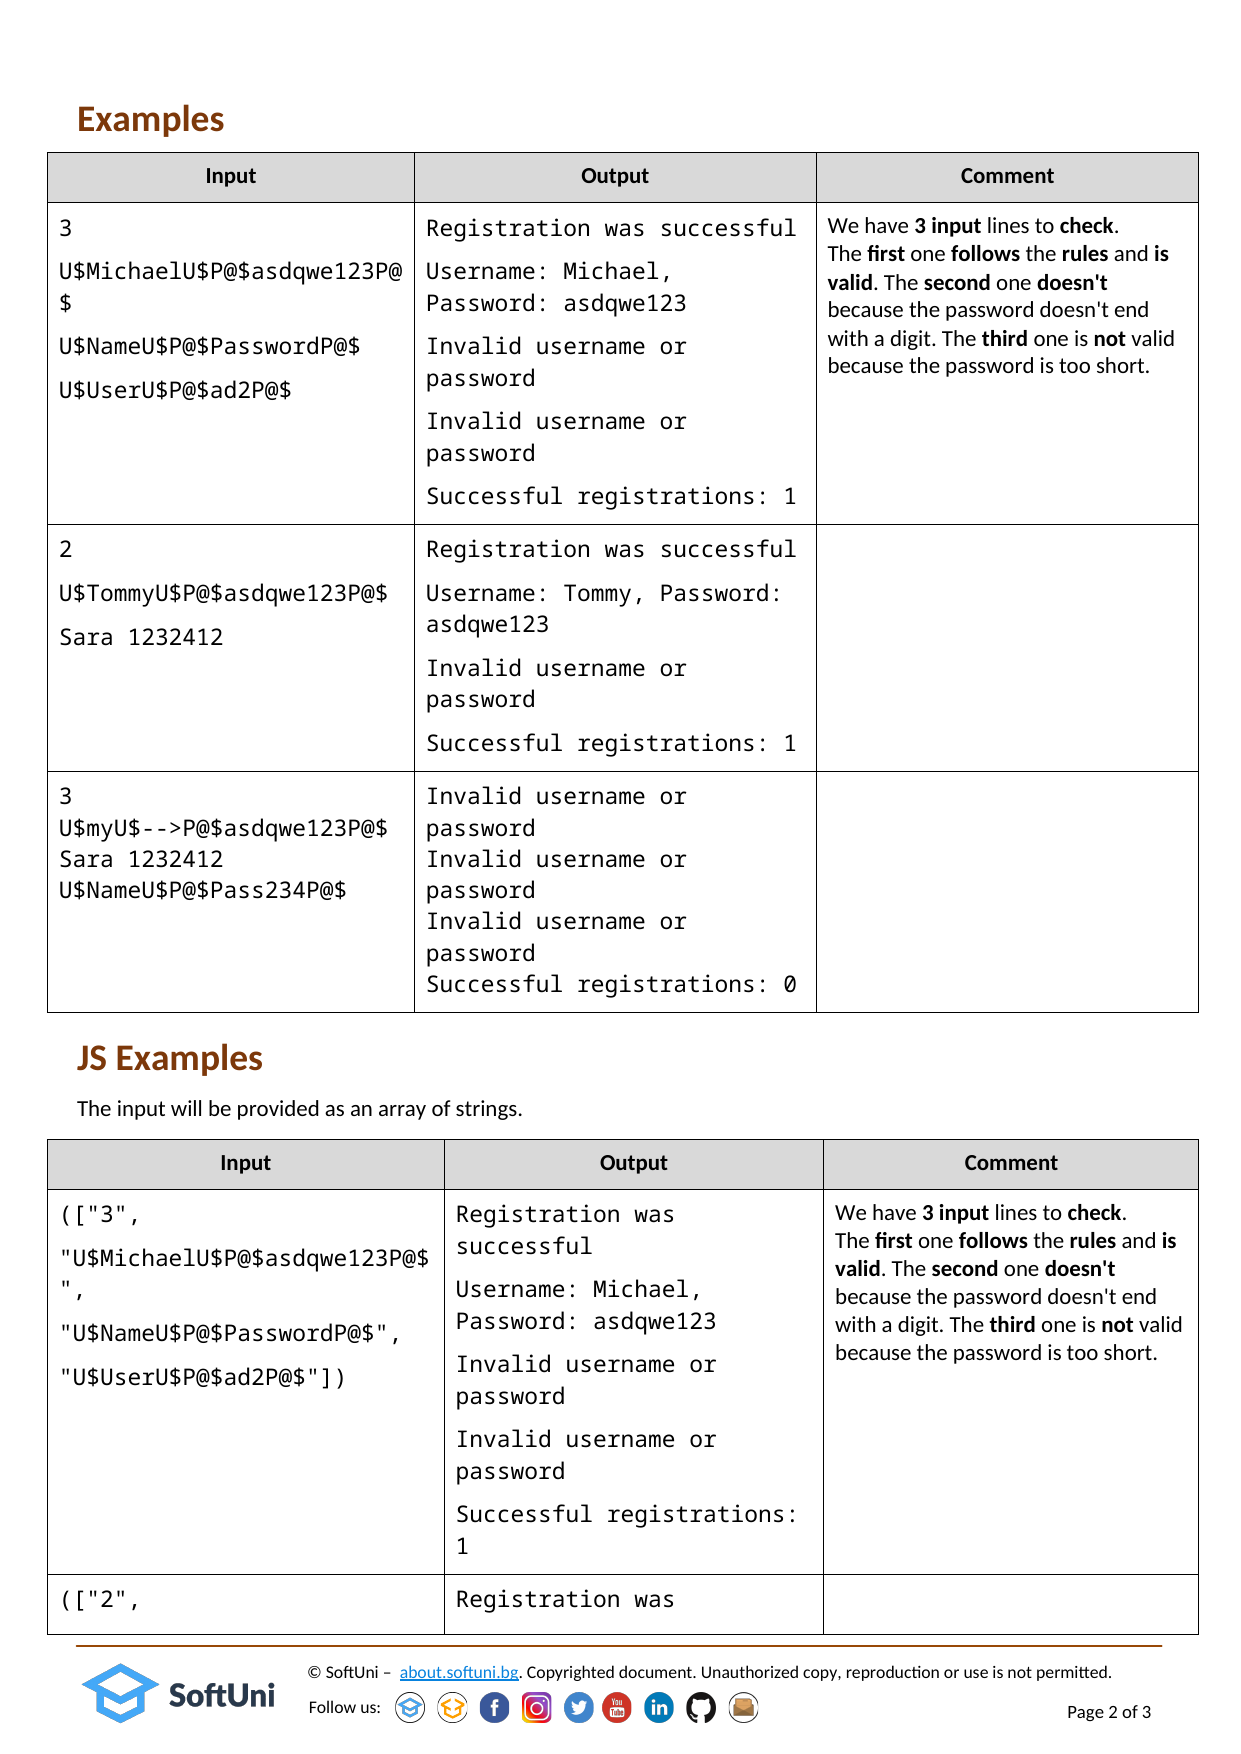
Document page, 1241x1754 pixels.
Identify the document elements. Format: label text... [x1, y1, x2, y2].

picture [728, 1692, 759, 1723]
picture [665, 1692, 674, 1701]
subtitle Examples [77, 95, 1163, 141]
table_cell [48, 1575, 444, 1634]
table_cell Registration was successful Username: Michael, Password: asdqwe123 Invalid username or password Invalid username or password Successful registrations: 1 [415, 203, 816, 524]
subtitle JS Examples [77, 1033, 1163, 1079]
table_cell (["3", "U$MichaelU$P@$asdqwe123P@$", "U$NameU$P@$PasswordP@$", "U$UserU$P@$ad2P@$"]) [48, 1190, 444, 1573]
table_header Comment [817, 153, 1198, 202]
picture [658, 1705, 667, 1714]
picture [395, 1692, 425, 1723]
picture [686, 1692, 716, 1723]
table_cell We have 3 input lines to check. The first one follows the rules and is valid. The second one doesn't because the password doesn't end with a digit. The third one is not valid because the password is too short. [824, 1190, 1198, 1573]
picture [644, 1692, 653, 1701]
picture [602, 1692, 632, 1723]
table_cell Registration was successful Username: Michael, Password: asdqwe123 Invalid username or password Invalid username or password Successful registrations: 1 [445, 1190, 823, 1573]
picture [437, 1692, 468, 1723]
table_header Output [445, 1140, 823, 1189]
picture [522, 1692, 552, 1723]
table_cell [824, 1575, 1198, 1634]
picture [644, 1714, 653, 1723]
table_cell Registration was successful Username: Tommy, Password: asdqwe123 Invalid username or password Successful registrations: 1 [415, 525, 816, 771]
table_cell 3 U$MichaelU$P@$asdqwe123P@$ U$NameU$P@$PasswordP@$ U$UserU$P@$ad2P@$ [48, 203, 414, 524]
table_header Input [48, 1140, 444, 1189]
table_header Comment [824, 1140, 1198, 1189]
table_header Output [415, 153, 816, 202]
table_cell [817, 525, 1198, 771]
table_header Input [48, 153, 414, 202]
picture [75, 1658, 281, 1729]
table_cell 3 U$myU$-->P@$asdqwe123P@$ Sara 1232412 U$NameU$P@$Pass234P@$ [48, 772, 414, 1012]
table_cell Invalid username or password Invalid username or password Invalid username or password Successful registrations: 0 [415, 772, 816, 1012]
table_cell [817, 772, 1198, 1012]
picture [665, 1714, 674, 1723]
table_cell We have 3 input lines to check. The first one follows the rules and is valid. The second one doesn't because the password doesn't end with a digit. The third one is not valid because the password is too short. [817, 203, 1198, 524]
picture [479, 1692, 510, 1723]
picture [564, 1692, 594, 1723]
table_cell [445, 1575, 823, 1634]
table_cell 2 U$TommyU$P@$asdqwe123P@$ Sara 1232412 [48, 525, 414, 771]
text The input will be provided as an array of strings. [77, 1094, 1163, 1122]
